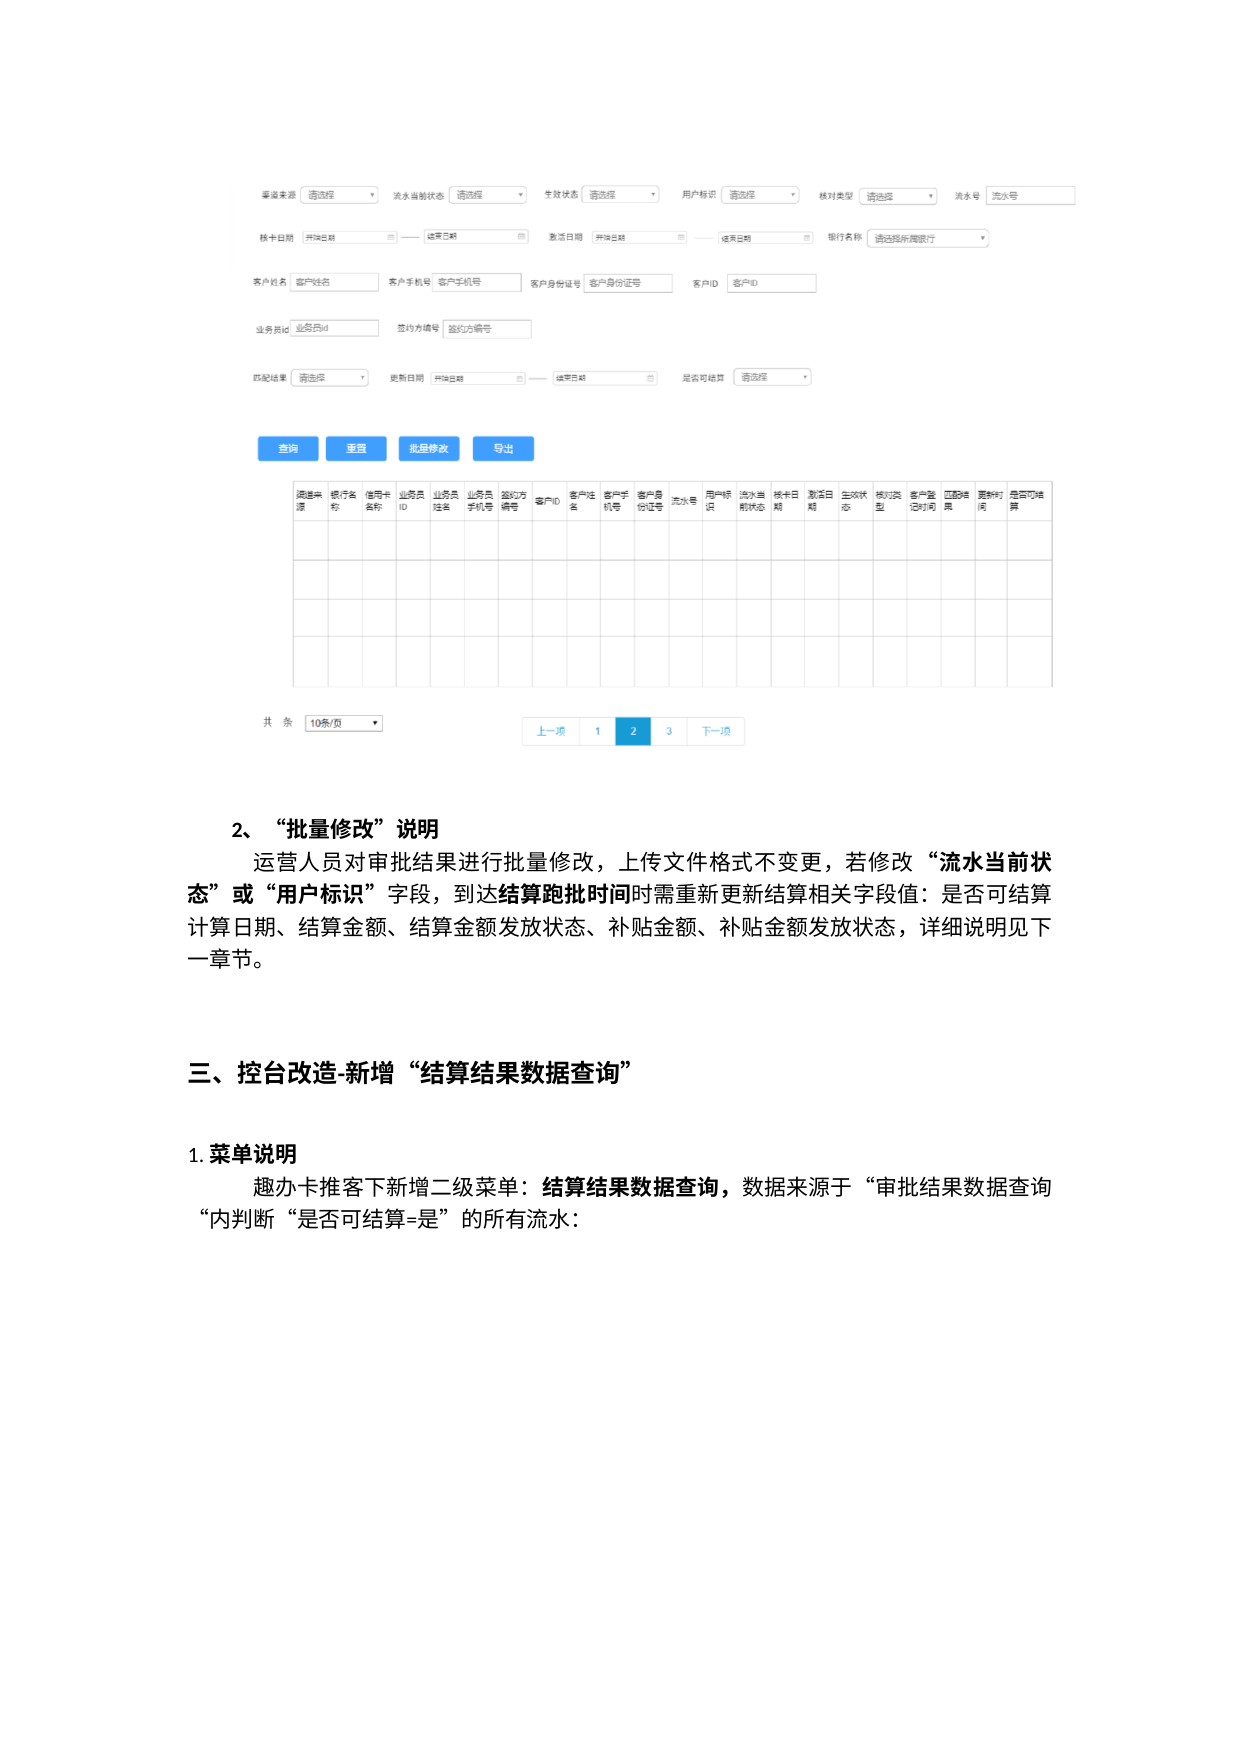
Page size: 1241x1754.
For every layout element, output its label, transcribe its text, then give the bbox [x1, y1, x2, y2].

list 趣办卡推客下新增二级菜单：结算结果数据查询，数据来源于“审批结果数据查询“内判断“是否可结算=是”的所有流水： [187, 1169, 1053, 1234]
list 运营人员对审批结果进行批量修改，上传文件格式不变更，若修改“流水当前状态”或“用户标识”字段，到达结算跑批时间时需重新更新结算相关字段值：是否可结算、计算日期、结算金额、结算金额发放状态、补贴金额、补贴金额发放状态，详细说明见下一章节。 [187, 844, 1053, 974]
picture [231, 162, 1096, 761]
list 三、控台改造-新增“结算结果数据查询” [187, 1039, 1053, 1104]
list 菜单说明 [187, 1137, 1053, 1169]
list 2、“批量修改”说明 [187, 812, 1053, 844]
